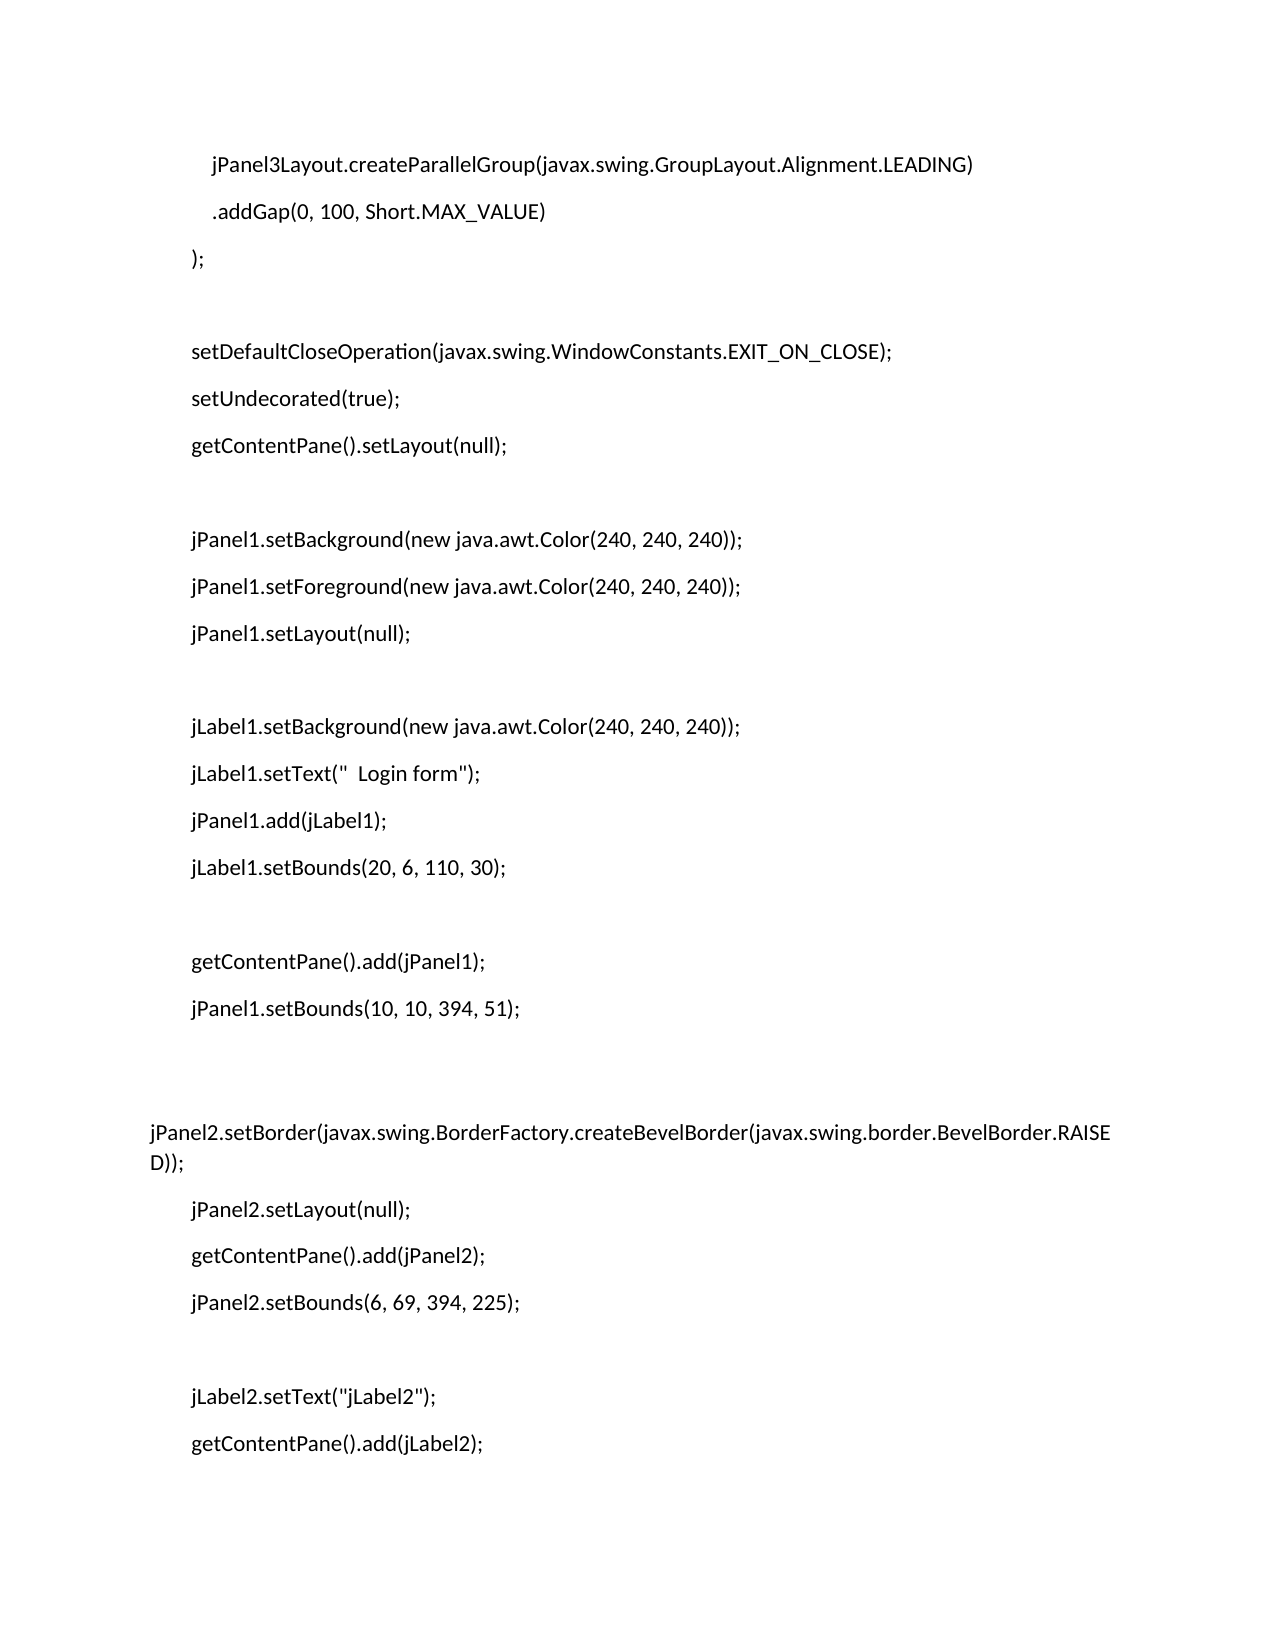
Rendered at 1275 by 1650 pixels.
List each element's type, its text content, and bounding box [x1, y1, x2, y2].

text ); [150, 244, 1125, 272]
text jPanel2.setLayout(null); [150, 1195, 1125, 1223]
text jPanel1.setBackground(new java.awt.Color(240, 240, 240)); [150, 525, 1125, 553]
text jLabel1.setBounds(20, 6, 110, 30); [150, 853, 1125, 881]
text jPanel1.setBounds(10, 10, 394, 51); [150, 994, 1125, 1022]
text jPanel1.add(jLabel1); [150, 806, 1125, 834]
text jLabel1.setBackground(new java.awt.Color(240, 240, 240)); [150, 712, 1125, 741]
text getContentPane().add(jLabel2); [150, 1429, 1125, 1457]
text getContentPane().setLayout(null); [150, 431, 1125, 459]
text jPanel2.setBorder(javax.swing.BorderFactory.createBevelBorder(javax.swing.border.BevelBorder.RAISED)); [150, 1087, 1125, 1176]
text setUndecorated(true); [150, 384, 1125, 412]
text jPanel1.setForeground(new java.awt.Color(240, 240, 240)); [150, 572, 1125, 600]
text jPanel1.setLayout(null); [150, 619, 1125, 647]
text setDefaultCloseOperation(javax.swing.WindowConstants.EXIT_ON_CLOSE); [150, 337, 1125, 366]
text getContentPane().add(jPanel2); [150, 1242, 1125, 1270]
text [150, 150, 1125, 178]
text .addGap(0, 100, Short.MAX_VALUE) [150, 197, 1125, 225]
text getContentPane().add(jPanel1); [150, 947, 1125, 975]
text jLabel1.setText(" Login form"); [150, 759, 1125, 787]
text jPanel2.setBounds(6, 69, 394, 225); [150, 1288, 1125, 1317]
text jLabel2.setText("jLabel2"); [150, 1382, 1125, 1410]
